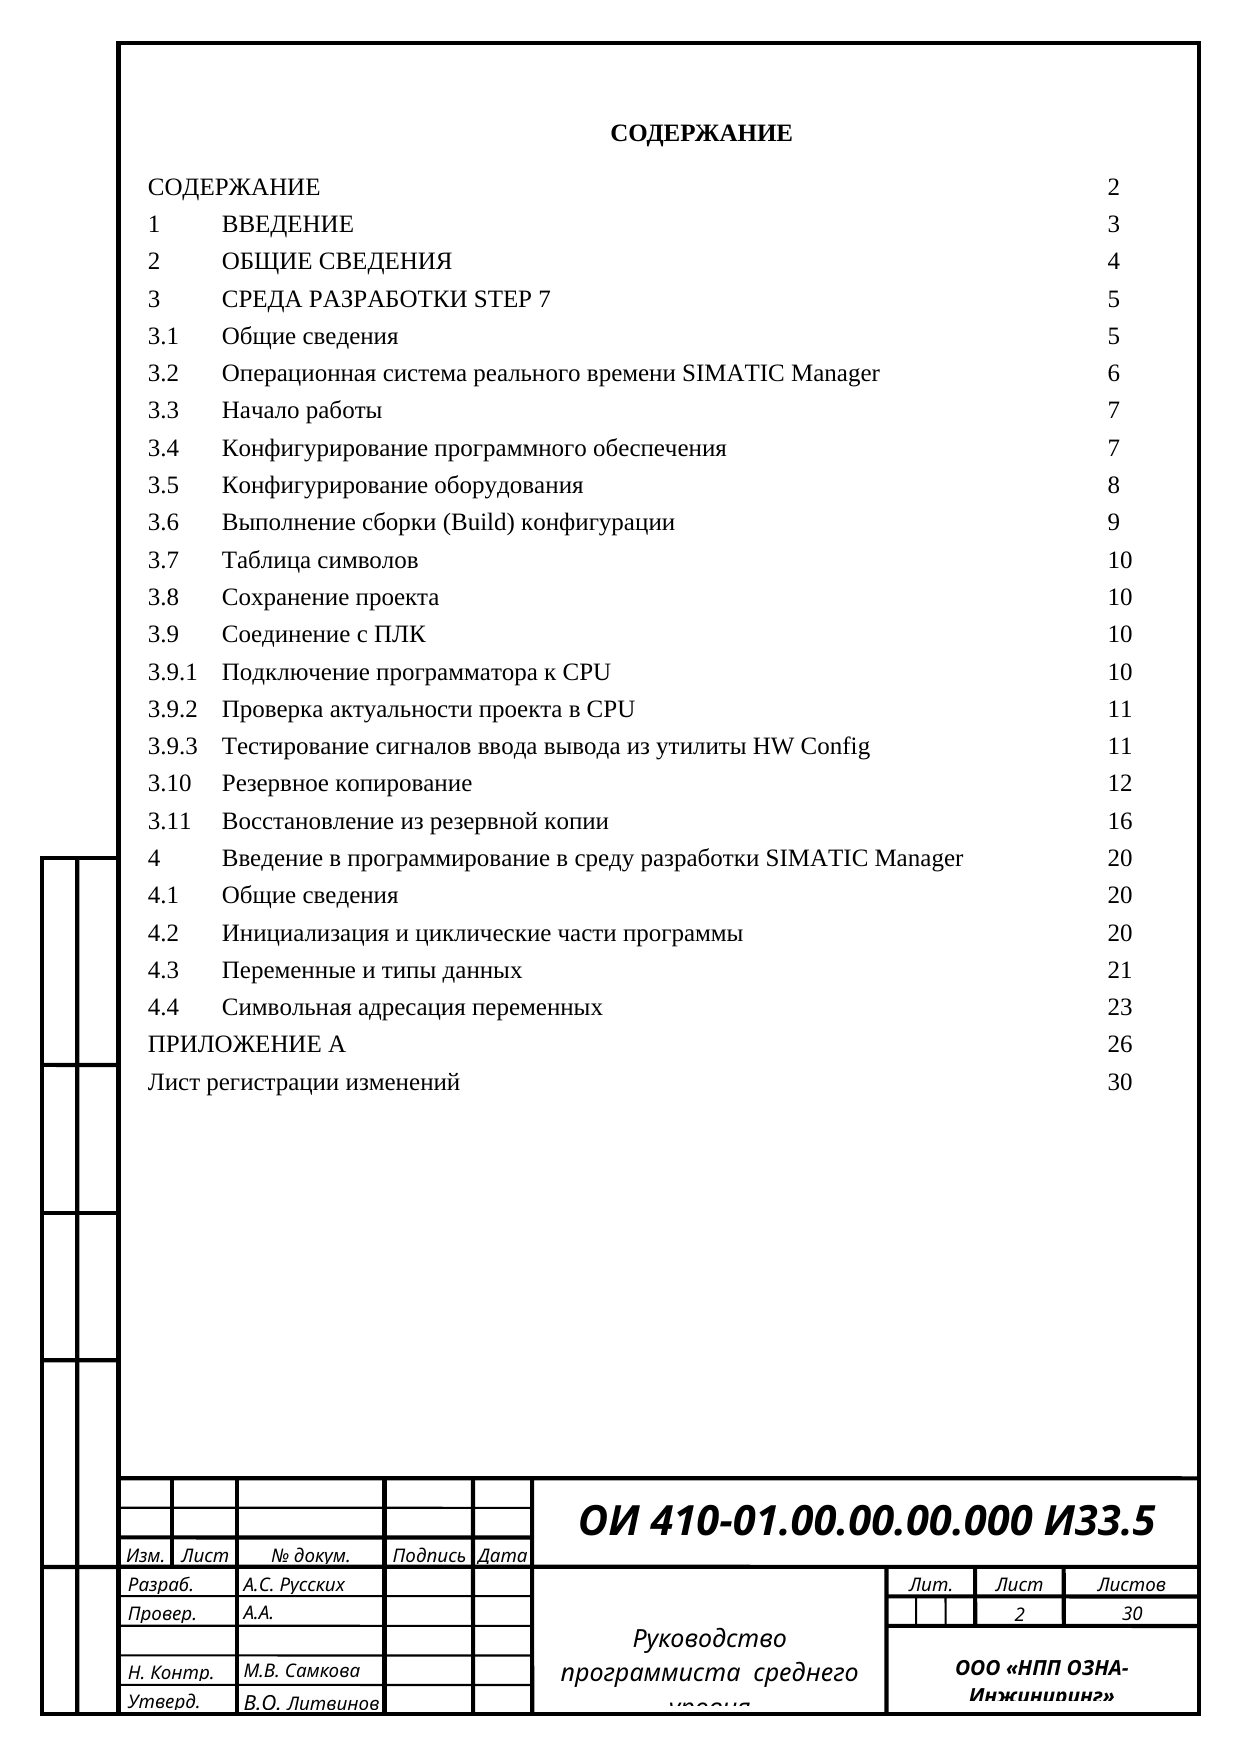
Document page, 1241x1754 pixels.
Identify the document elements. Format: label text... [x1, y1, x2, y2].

text 3.1 Общие сведения 5 [148, 321, 1167, 350]
text 3.3 Начало работы 7 [148, 396, 1167, 424]
text 3.9.2 Проверка актуальности проекта в CPU 11 [148, 694, 1167, 723]
text 1 ВВЕДЕНИЕ 3 [148, 209, 1167, 238]
text Лист регистрации изменений 30 [148, 1067, 1167, 1096]
text 3 СРЕДА РАЗРАБОТКИ STEP 7 5 [148, 284, 1167, 312]
text 2 ОБЩИЕ СВЕДЕНИЯ 4 [148, 246, 1167, 275]
text ПРИЛОЖЕНИЕ А 26 [148, 1029, 1167, 1058]
text 3.9 Соединение с ПЛК 10 [148, 619, 1167, 648]
subtitle СОДЕРЖАНИЕ [222, 118, 1181, 147]
text 3.8 Сохранение проекта 10 [148, 582, 1167, 611]
text 4.2 Инициализация и циклические части программы 20 [148, 918, 1167, 946]
text 4.3 Переменные и типы данных 21 [148, 955, 1167, 984]
text 3.4 Конфигурирование программного обеспечения 7 [148, 433, 1167, 462]
text 4.1 Общие сведения 20 [148, 880, 1167, 909]
text 3.9.1 Подключение программатора к CPU 10 [148, 657, 1167, 685]
text 3.6 Выполнение сборки (Build) конфигурации 9 [148, 507, 1167, 536]
text 3.9.3 Тестирование сигналов ввода вывода из утилиты HW Config 11 [148, 731, 1167, 760]
text 4 Введение в программирование в среду разработки SIMATIC Manager 20 [148, 843, 1167, 872]
text 3.11 Восстановление из резервной копии 16 [148, 806, 1167, 834]
text 3.2 Операционная система реального времени SIMATIC Manager 6 [148, 358, 1167, 387]
text СОДЕРЖАНИЕ 2 [148, 172, 1167, 201]
text 3.10 Резервное копирование 12 [148, 768, 1167, 797]
text 3.7 Таблица символов 10 [148, 545, 1167, 573]
text 4.4 Символьная адресация переменных 23 [148, 992, 1167, 1021]
text 3.5 Конфигурирование оборудования 8 [148, 470, 1167, 499]
